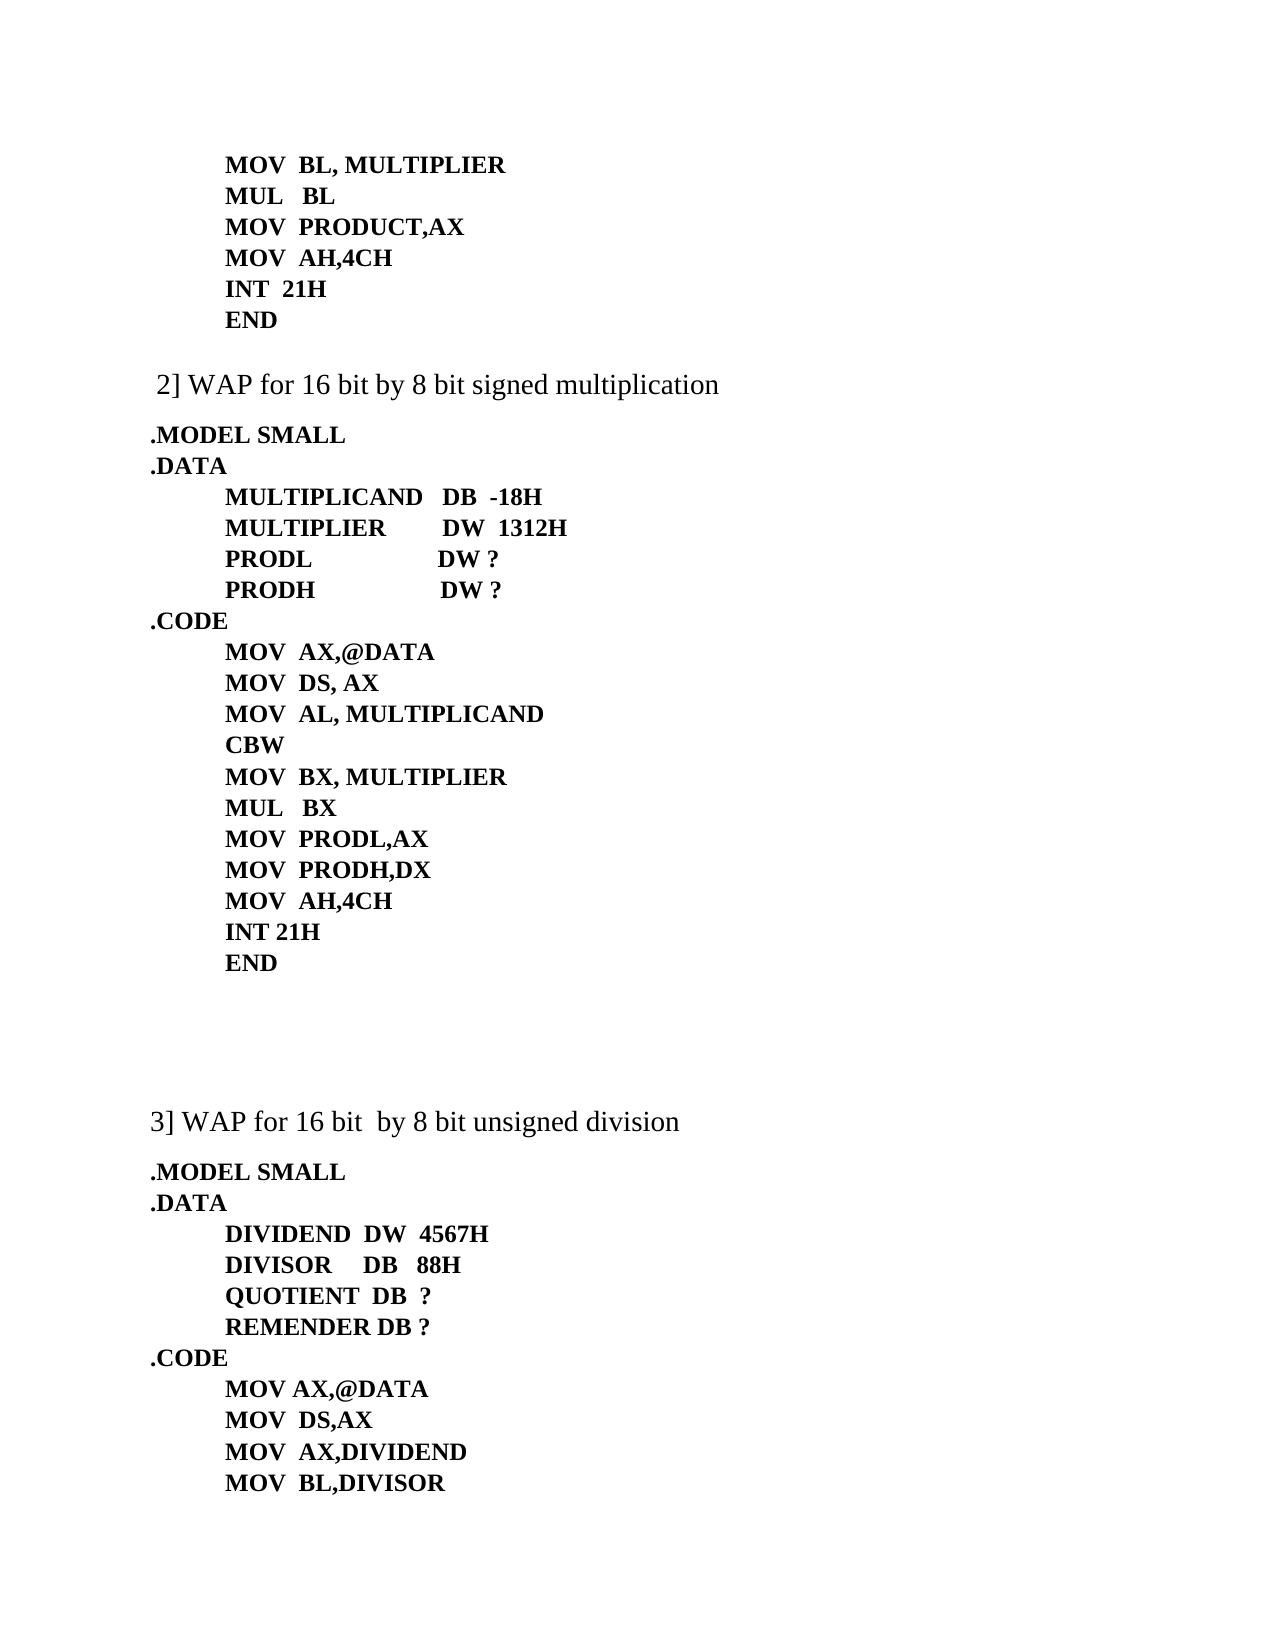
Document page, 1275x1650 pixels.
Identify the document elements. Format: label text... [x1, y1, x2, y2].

text END [150, 305, 1125, 334]
text MULTIPLICAND DB -18H [150, 482, 1125, 511]
text CBW [150, 731, 1125, 759]
text MOV PRODUCT,AX [150, 212, 1125, 241]
text MOV PRODH,DX [150, 855, 1125, 883]
text .MODEL SMALL [150, 1157, 1125, 1186]
text 3] WAP for 16 bit by 8 bit unsigned division [150, 1104, 1125, 1138]
text 2] WAP for 16 bit by 8 bit signed multiplication [150, 367, 1125, 401]
text MOV BL, MULTIPLIER [150, 150, 1125, 179]
text INT 21H [150, 274, 1125, 303]
text MOV AH,4CH [150, 886, 1125, 914]
text PRODL DW ? [150, 544, 1125, 573]
text MOV BL,DIVISOR [150, 1468, 1125, 1496]
text END [150, 948, 1125, 977]
text DIVIDEND DW 4567H [150, 1219, 1125, 1248]
text PRODH DW ? [150, 575, 1125, 604]
text .DATA [150, 1188, 1125, 1217]
text MOV DS,AX [150, 1406, 1125, 1434]
text MOV AX,DIVIDEND [150, 1437, 1125, 1465]
text MULTIPLIER DW 1312H [150, 513, 1125, 542]
text MUL BX [150, 793, 1125, 821]
text MOV PRODL,AX [150, 824, 1125, 852]
text .MODEL SMALL [150, 420, 1125, 449]
text MUL BL [150, 181, 1125, 210]
text MOV AL, MULTIPLICAND [150, 699, 1125, 728]
text MOV BX, MULTIPLIER [150, 762, 1125, 790]
text MOV DS, AX [150, 668, 1125, 697]
text MOV AX,@DATA [150, 637, 1125, 666]
text MOV AH,4CH [150, 243, 1125, 272]
text .CODE [150, 1343, 1125, 1372]
text .DATA [150, 451, 1125, 480]
text REMENDER DB ? [150, 1312, 1125, 1341]
text QUOTIENT DB ? [150, 1281, 1125, 1310]
text MOV AX,@DATA [150, 1374, 1125, 1403]
text DIVISOR DB 88H [150, 1250, 1125, 1279]
text INT 21H [150, 917, 1125, 946]
text .CODE [150, 606, 1125, 635]
